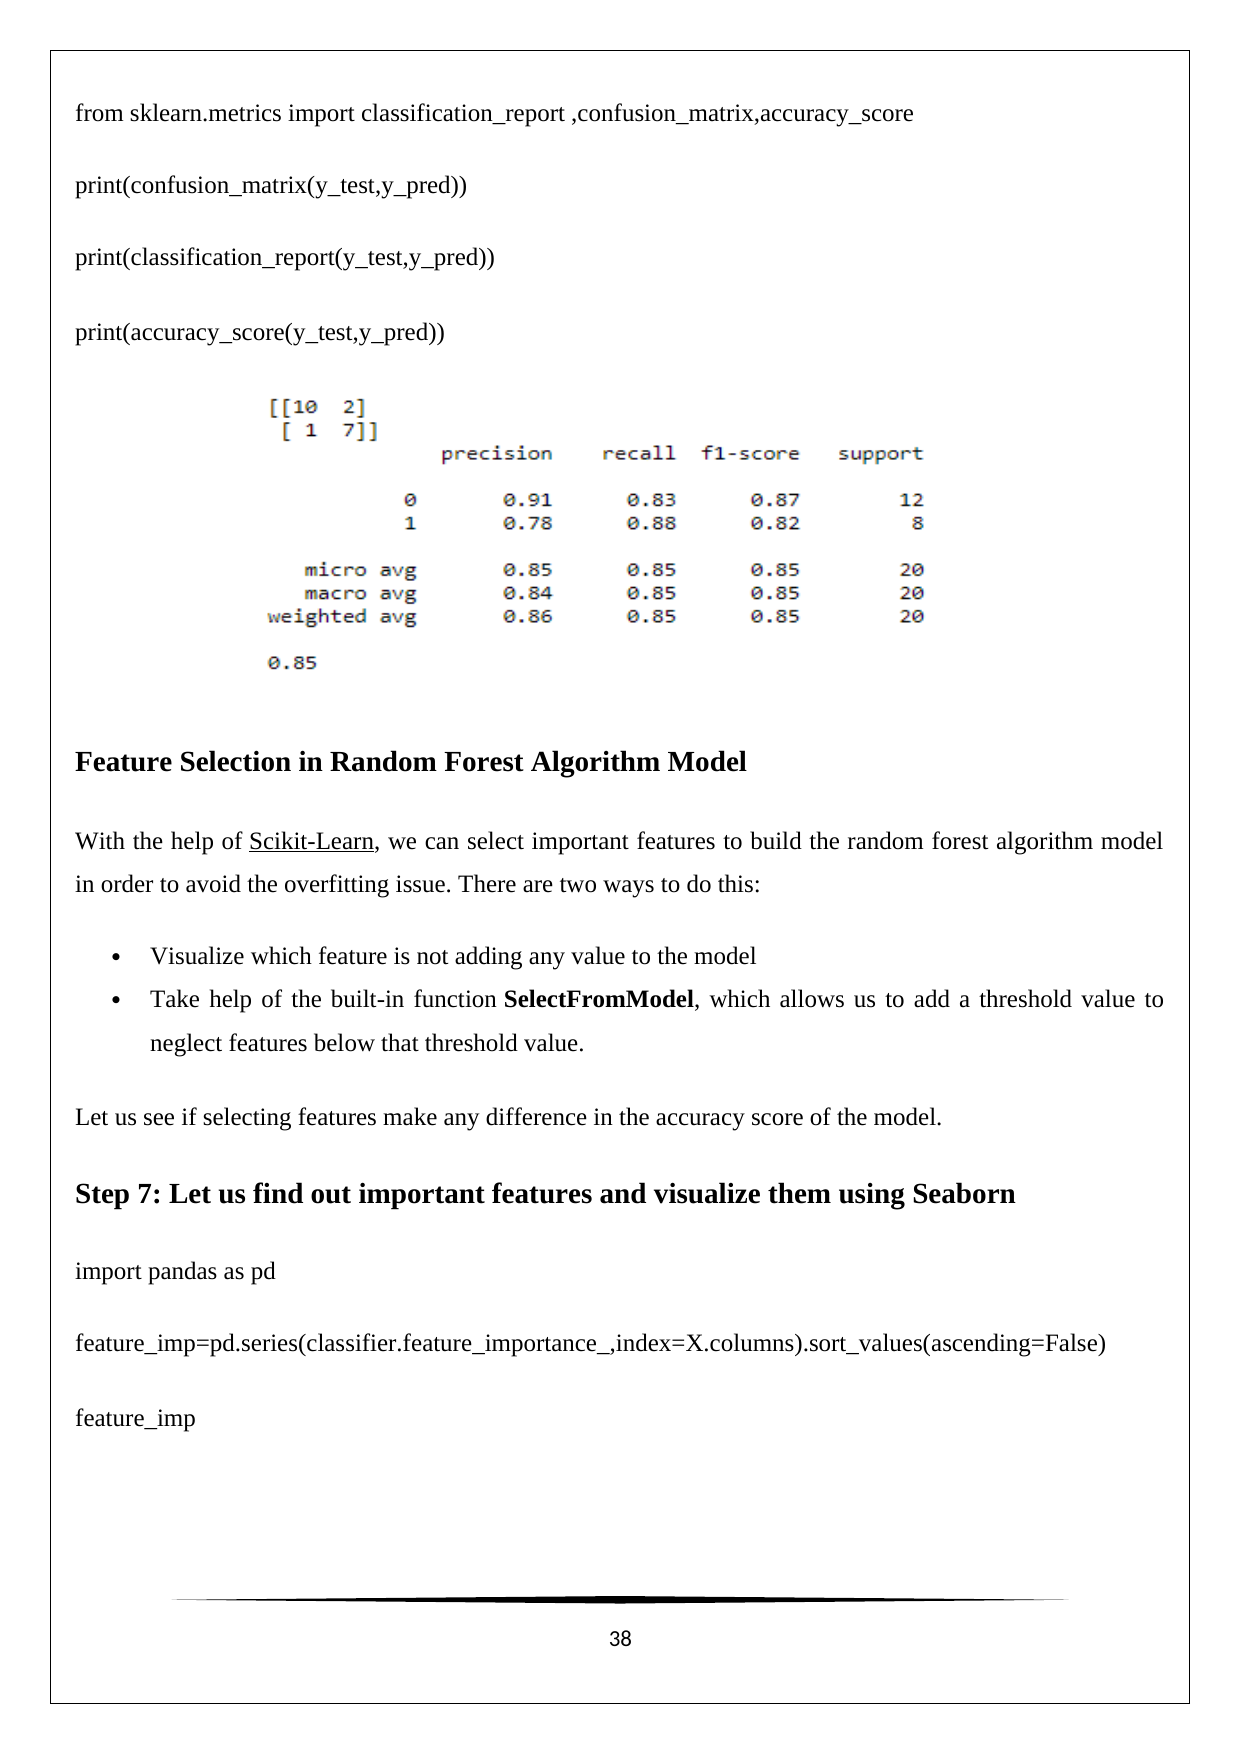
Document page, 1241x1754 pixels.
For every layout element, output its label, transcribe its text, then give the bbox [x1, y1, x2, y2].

text feature_imp=pd.series(classifier.feature_importance_,index=X.columns).sort_values(ascending=False) [75, 1328, 1165, 1357]
text Feature Selection in Random Forest Algorithm Model [75, 744, 1165, 778]
text from sklearn.metrics import classification_report ,confusion_matrix,accuracy_score [75, 98, 1165, 126]
list Visualize which feature is not adding any value to the model [112, 941, 1165, 970]
text import pandas as pd [75, 1256, 1165, 1285]
text Let us see if selecting features make any difference in the accuracy score of the model. [75, 1102, 1165, 1131]
text print(accuracy_score(y_test,y_pred)) [75, 317, 1165, 345]
text print(confusion_matrix(y_test,y_pred)) [75, 170, 1165, 199]
picture [75, 391, 1165, 691]
text feature_imp [75, 1403, 1165, 1431]
text Step 7: Let us find out important features and visualize them using Seaborn [75, 1176, 1165, 1210]
text print(classification_report(y_test,y_pred)) [75, 242, 1165, 271]
list Take help of the built-in function SelectFromModel, which allows us to add a threshold value to neglect features below that threshold value. [112, 984, 1165, 1056]
text With the help of Scikit-Learn, we can select important features to build the random forest algorithm model in order to avoid the overfitting issue. There are two ways to do this: [75, 826, 1165, 898]
